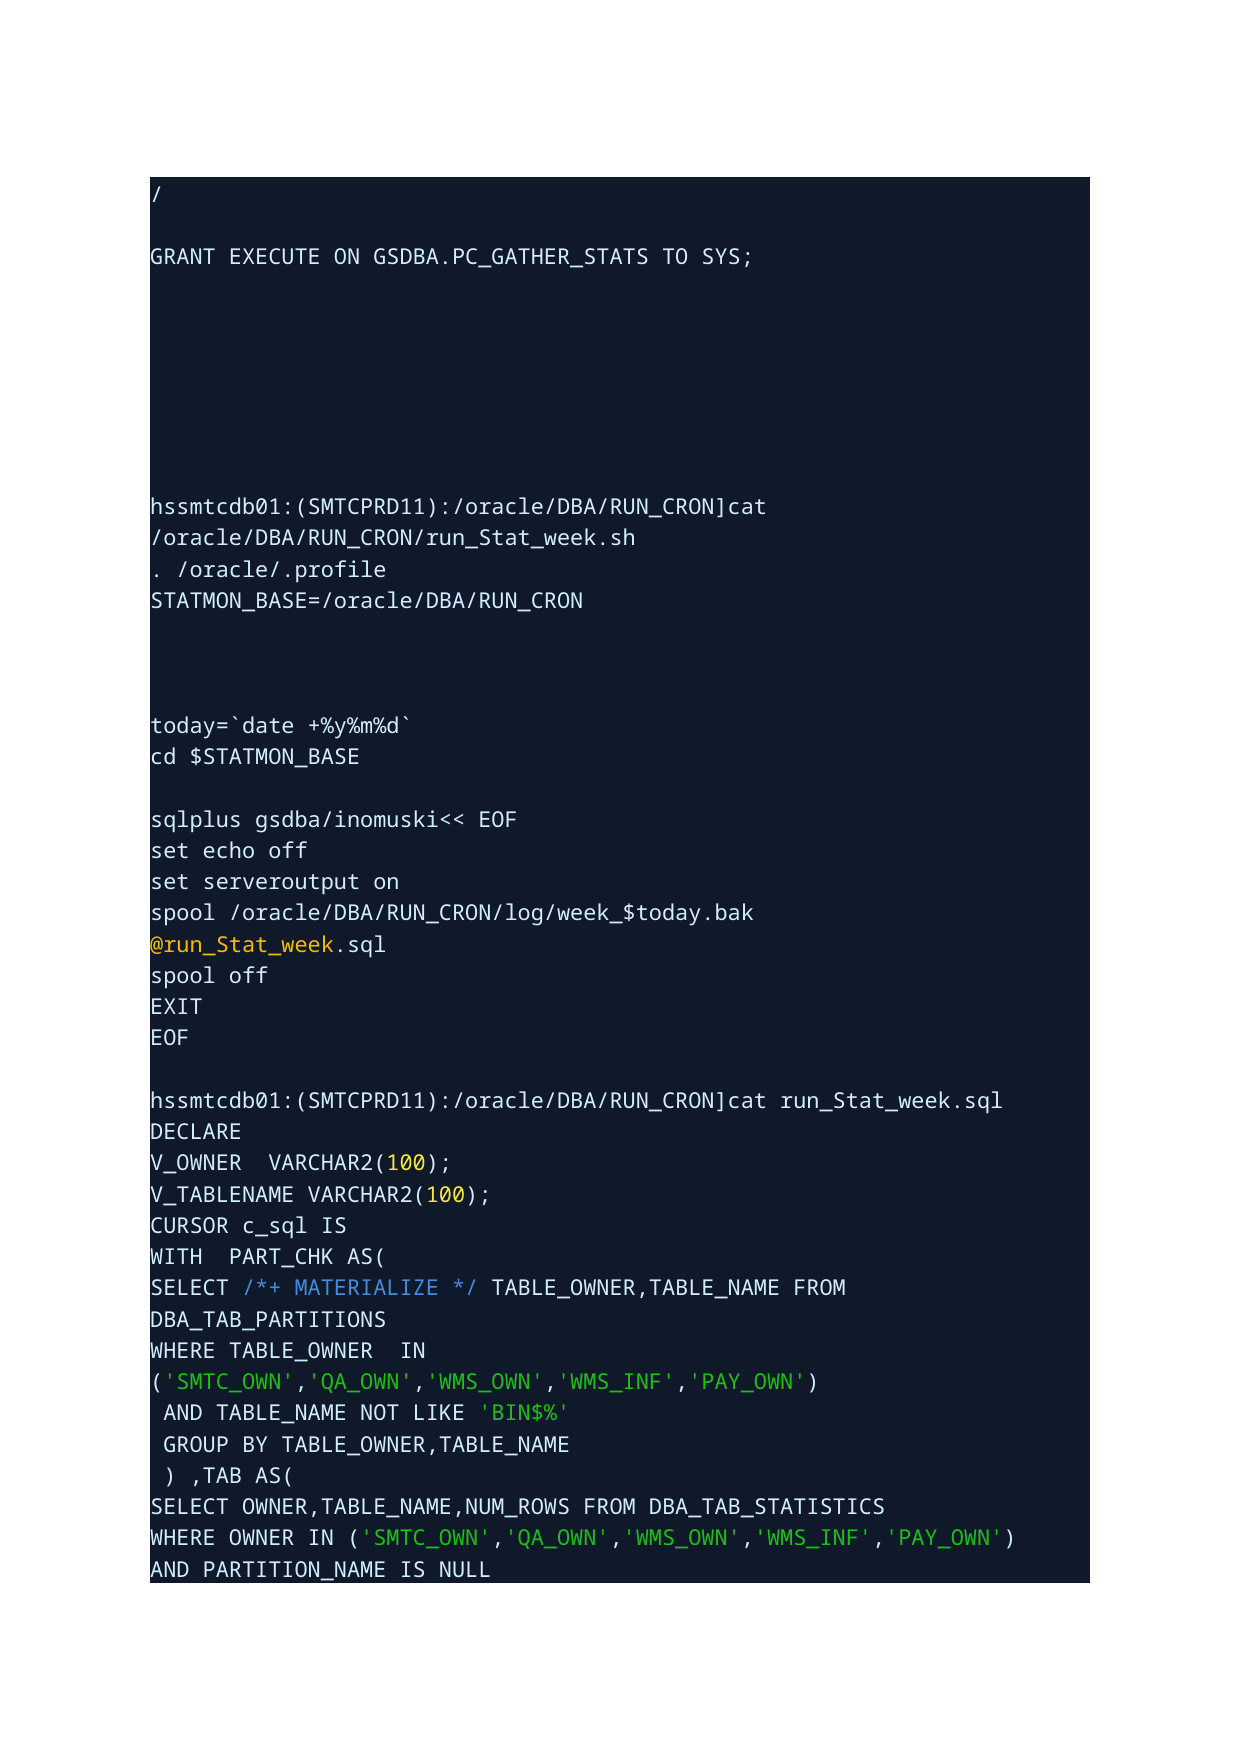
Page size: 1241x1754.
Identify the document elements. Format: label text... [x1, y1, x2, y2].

text today=`date +%y%m%d` [150, 708, 1090, 740]
text SELECT /*+ MATERIALIZE */ TABLE_OWNER,TABLE_NAME FROM DBA_TAB_PARTITIONS [150, 1271, 1090, 1333]
text EXIT [150, 990, 1090, 1021]
text set echo off [150, 833, 1090, 865]
text spool off [150, 958, 1090, 990]
text ) ,TAB AS( [150, 1458, 1090, 1490]
text DECLARE [150, 1115, 1090, 1146]
text AND PARTITION_NAME IS NULL [150, 1552, 1090, 1583]
text CURSOR c_sql IS [150, 1208, 1090, 1240]
text V_TABLENAME VARCHAR2(100); [150, 1177, 1090, 1208]
text spool /oracle/DBA/RUN_CRON/log/week_$today.bak [150, 896, 1090, 927]
text hssmtcdb01:(SMTCPRD11):/oracle/DBA/RUN_CRON]cat /oracle/DBA/RUN_CRON/run_Stat_week.sh [150, 490, 1090, 552]
text @run_Stat_week.sql [150, 927, 1090, 958]
text WHERE TABLE_OWNER IN ('SMTC_OWN','QA_OWN','WMS_OWN','WMS_INF','PAY_OWN') [150, 1333, 1090, 1396]
text / [150, 177, 1090, 208]
text set serveroutput on [150, 865, 1090, 896]
text GROUP BY TABLE_OWNER,TABLE_NAME [150, 1427, 1090, 1458]
text hssmtcdb01:(SMTCPRD11):/oracle/DBA/RUN_CRON]cat run_Stat_week.sql [150, 1083, 1090, 1115]
text STATMON_BASE=/oracle/DBA/RUN_CRON [150, 583, 1090, 615]
text WITH PART_CHK AS( [150, 1240, 1090, 1271]
text AND TABLE_NAME NOT LIKE 'BIN$%' [150, 1396, 1090, 1427]
text EOF [150, 1021, 1090, 1052]
text . /oracle/.profile [150, 552, 1090, 583]
text SELECT OWNER,TABLE_NAME,NUM_ROWS FROM DBA_TAB_STATISTICS [150, 1490, 1090, 1521]
text cd $STATMON_BASE [150, 740, 1090, 771]
text GRANT EXECUTE ON GSDBA.PC_GATHER_STATS TO SYS; [150, 240, 1090, 271]
text V_OWNER VARCHAR2(100); [150, 1146, 1090, 1177]
text WHERE OWNER IN ('SMTC_OWN','QA_OWN','WMS_OWN','WMS_INF','PAY_OWN') [150, 1521, 1090, 1552]
text sqlplus gsdba/inomuski<< EOF [150, 802, 1090, 833]
